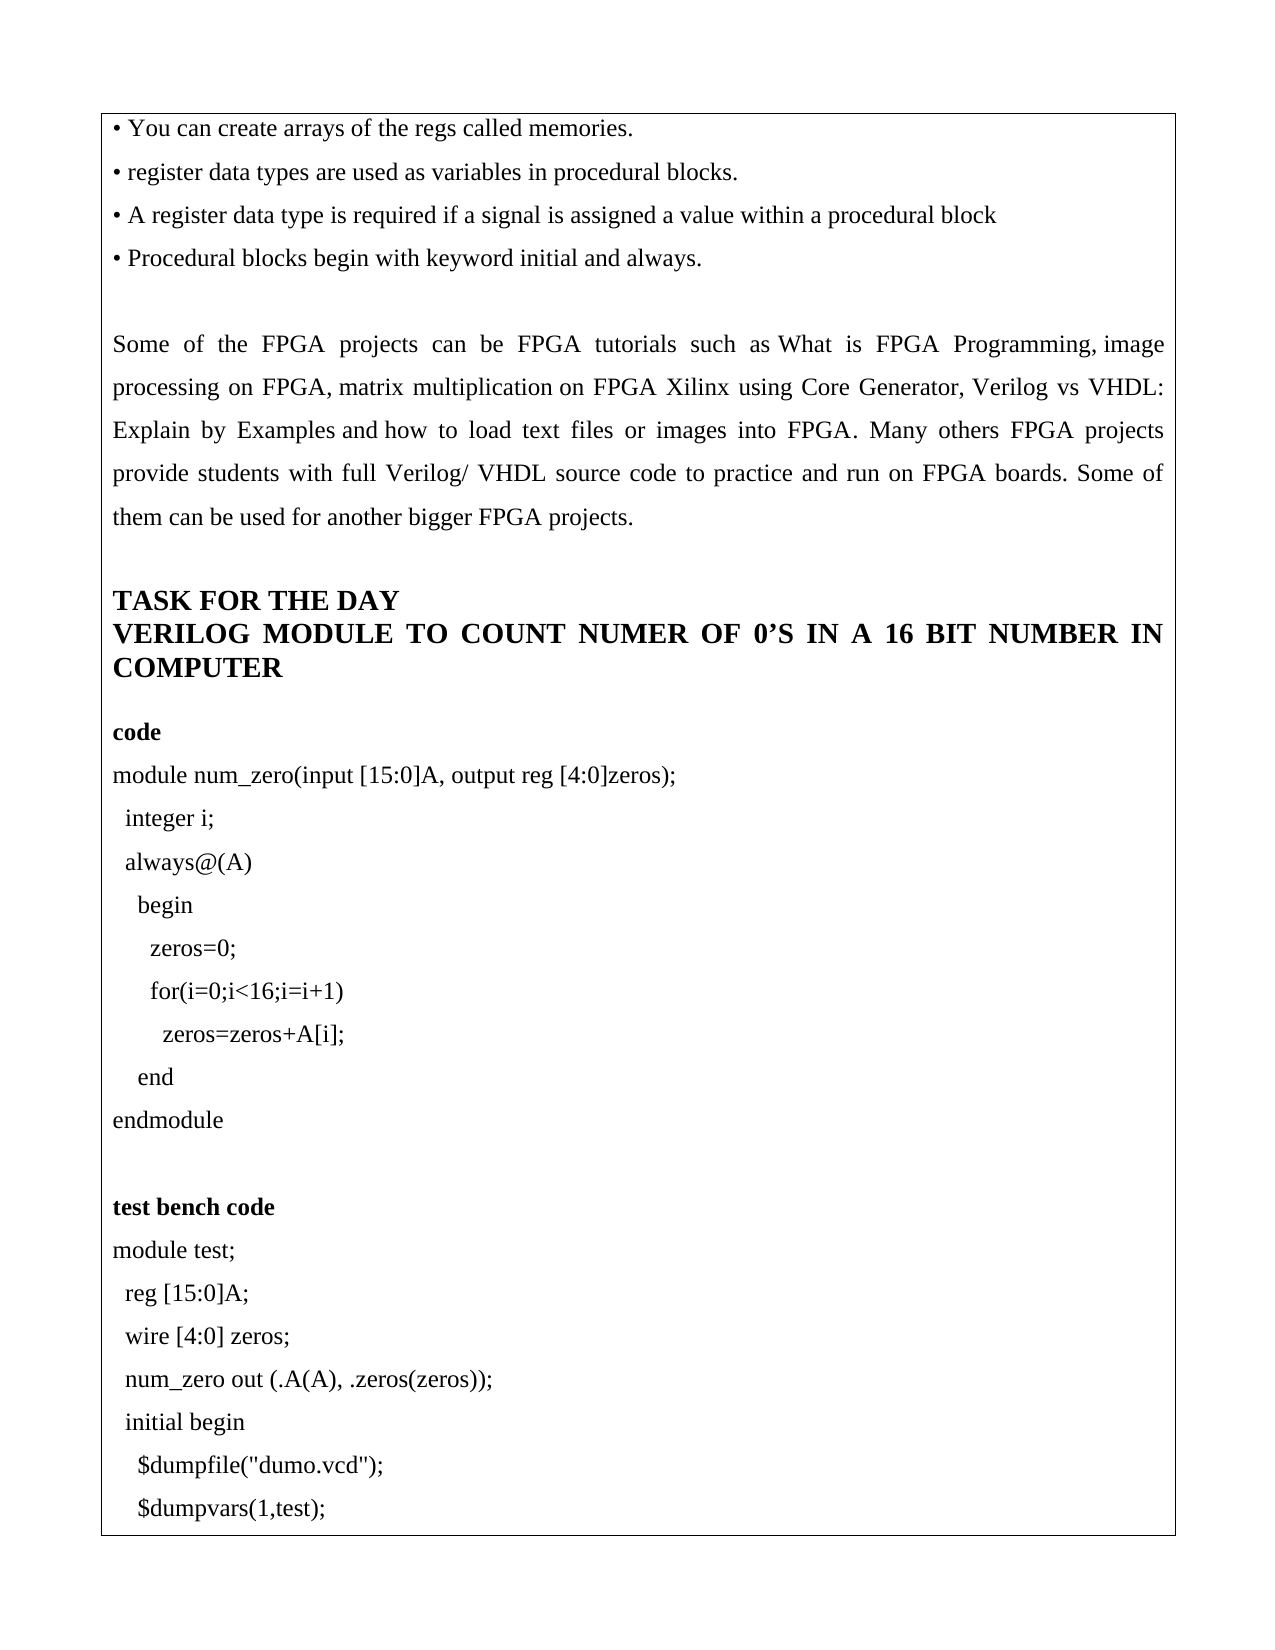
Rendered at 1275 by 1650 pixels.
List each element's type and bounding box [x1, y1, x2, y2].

table_cell [102, 114, 1175, 1535]
